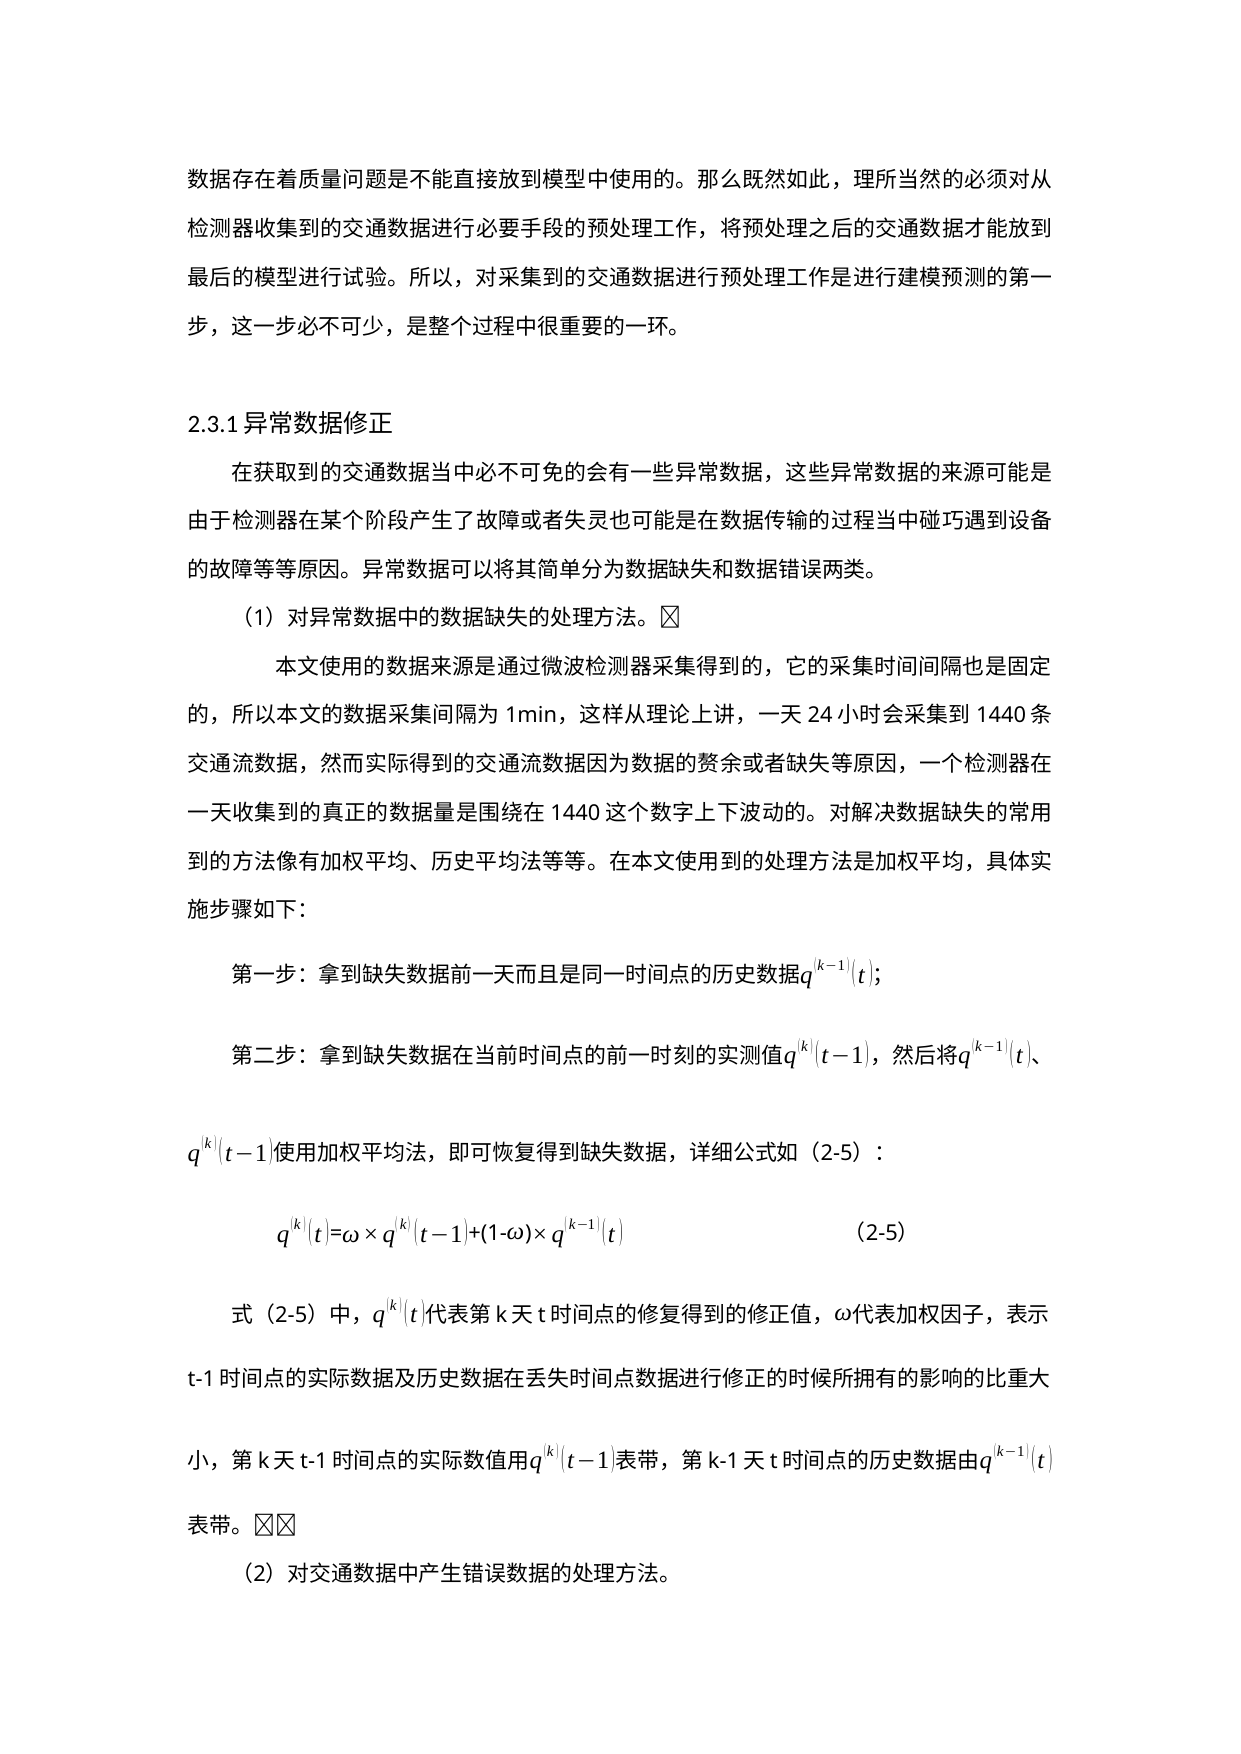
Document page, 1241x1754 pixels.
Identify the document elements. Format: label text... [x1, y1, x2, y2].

text 第二步：拿到缺失数据在当前时间点的前一时刻的实测值，然后将、使用加权平均法，即可恢复得到缺失数据，详细公式如（2-5）： [187, 1021, 1053, 1184]
text 式（2-5）中，代表第k天t时间点的修复得到的修正值，代表加权因子，表示 [187, 1280, 1053, 1345]
text t-1时间点的实际数据及历史数据在丢失时间点数据进行修正的时候所拥有的影响的比重大小，第k天t-1时间点的实际数值用表带，第k-1天t时间点的历史数据由表带。 [187, 1361, 1053, 1540]
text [187, 162, 1053, 341]
text 第一步：拿到缺失数据前一天而且是同一时间点的历史数据； [187, 940, 1053, 1005]
text 2.3.1异常数据修正 [187, 389, 1053, 454]
text 在获取到的交通数据当中必不可免的会有一些异常数据，这些异常数据的来源可能是由于检测器在某个阶段产生了故障或者失灵也可能是在数据传输的过程当中碰巧遇到设备的故障等等原因。异常数据可以将其简单分为数据缺失和数据错误两类。 [187, 454, 1053, 584]
text 本文使用的数据来源是通过微波检测器采集得到的，它的采集时间间隔也是固定的，所以本文的数据采集间隔为1min，这样从理论上讲，一天24小时会采集到1440条交通流数据，然而实际得到的交通流数据因为数据的赘余或者缺失等原因，一个检测器在一天收集到的真正的数据量是围绕在1440这个数字上下波动的。对解决数据缺失的常用到的方法像有加权平均、历史平均法等等。在本文使用到的处理方法是加权平均，具体实施步骤如下： [187, 648, 1053, 924]
text （1）对异常数据中的数据缺失的处理方法。 [187, 600, 1053, 632]
text （2）对交通数据中产生错误数据的处理方法。 [187, 1556, 1053, 1588]
text =+(1-) （2-5） [187, 1199, 1053, 1264]
